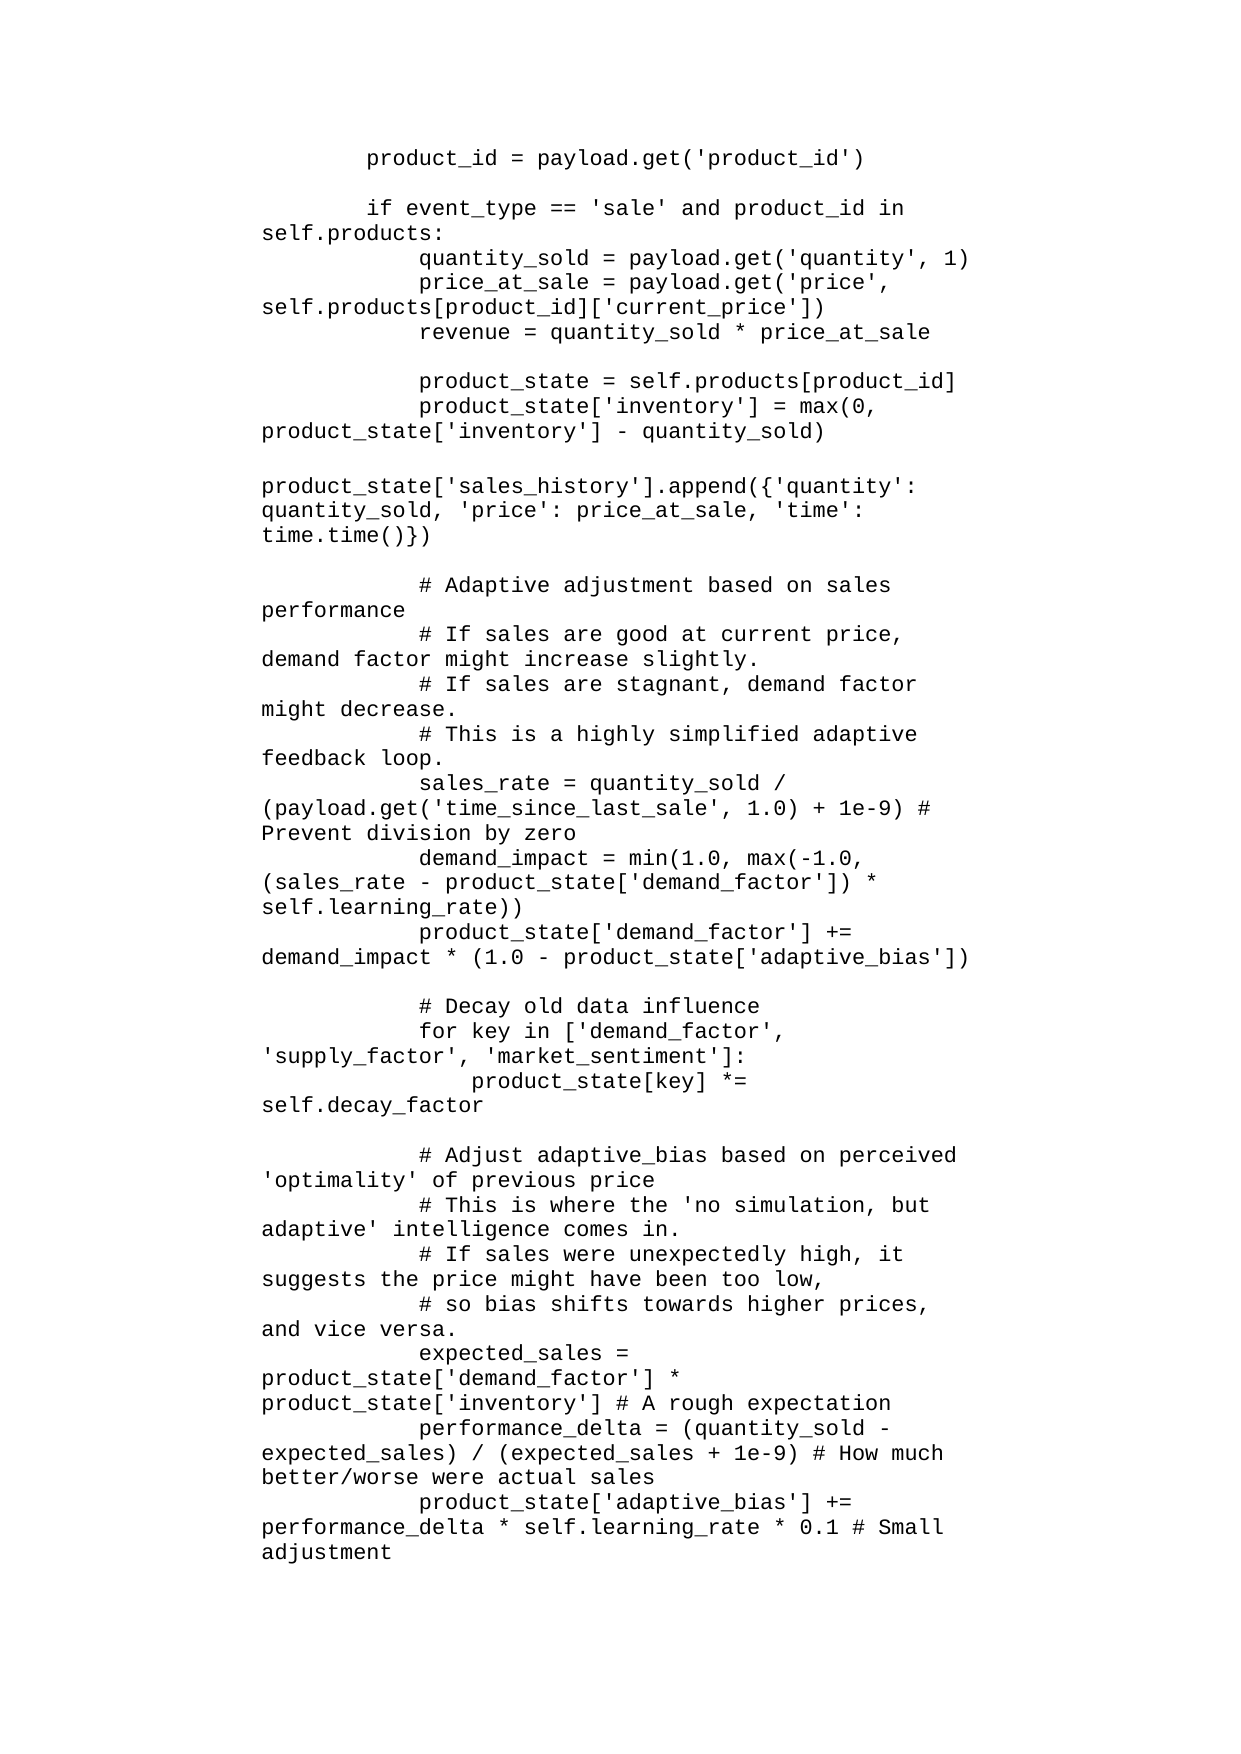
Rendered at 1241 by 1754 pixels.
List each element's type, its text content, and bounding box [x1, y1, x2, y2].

text revenue = quantity_sold * price_at_sale [261, 321, 979, 346]
text expected_sales = product_state['demand_factor'] * product_state['inventory'] # A rough expectation [261, 1343, 979, 1417]
text performance_delta = (quantity_sold - expected_sales) / (expected_sales + 1e-9) # How much better/worse were actual sales [261, 1417, 979, 1491]
text quantity_sold = payload.get('quantity', 1) [261, 247, 979, 272]
text # This is where the 'no simulation, but adaptive' intelligence comes in. [261, 1194, 979, 1243]
text product_state['sales_history'].append({'quantity': quantity_sold, 'price': price_at_sale, 'time': time.time()}) [261, 445, 979, 549]
text if event_type == 'sale' and product_id in self.products: [261, 197, 979, 247]
text sales_rate = quantity_sold / (payload.get('time_since_last_sale', 1.0) + 1e-9) # Prevent division by zero [261, 772, 979, 847]
text # Adaptive adjustment based on sales performance [261, 574, 979, 624]
text price_at_sale = payload.get('price', self.products[product_id]['current_price']) [261, 272, 979, 321]
text product_id = payload.get('product_id') [261, 148, 979, 172]
text product_state = self.products[product_id] [261, 371, 979, 396]
text product_state['inventory'] = max(0, product_state['inventory'] - quantity_sold) [261, 396, 979, 445]
text product_state[key] *= self.decay_factor [261, 1070, 979, 1119]
text product_state['demand_factor'] += demand_impact * (1.0 - product_state['adaptive_bias']) [261, 921, 979, 971]
text # Decay old data influence [261, 996, 979, 1020]
text product_state['adaptive_bias'] += performance_delta * self.learning_rate * 0.1 # Small adjustment [261, 1491, 979, 1566]
text # Adjust adaptive_bias based on perceived 'optimality' of previous price [261, 1144, 979, 1194]
text demand_impact = min(1.0, max(-1.0, (sales_rate - product_state['demand_factor']) * self.learning_rate)) [261, 847, 979, 921]
text # If sales were unexpectedly high, it suggests the price might have been too low, [261, 1243, 979, 1293]
text # If sales are stagnant, demand factor might decrease. [261, 673, 979, 723]
text # If sales are good at current price, demand factor might increase slightly. [261, 624, 979, 673]
text # so bias shifts towards higher prices, and vice versa. [261, 1293, 979, 1343]
text for key in ['demand_factor', 'supply_factor', 'market_sentiment']: [261, 1020, 979, 1070]
text # This is a highly simplified adaptive feedback loop. [261, 723, 979, 772]
